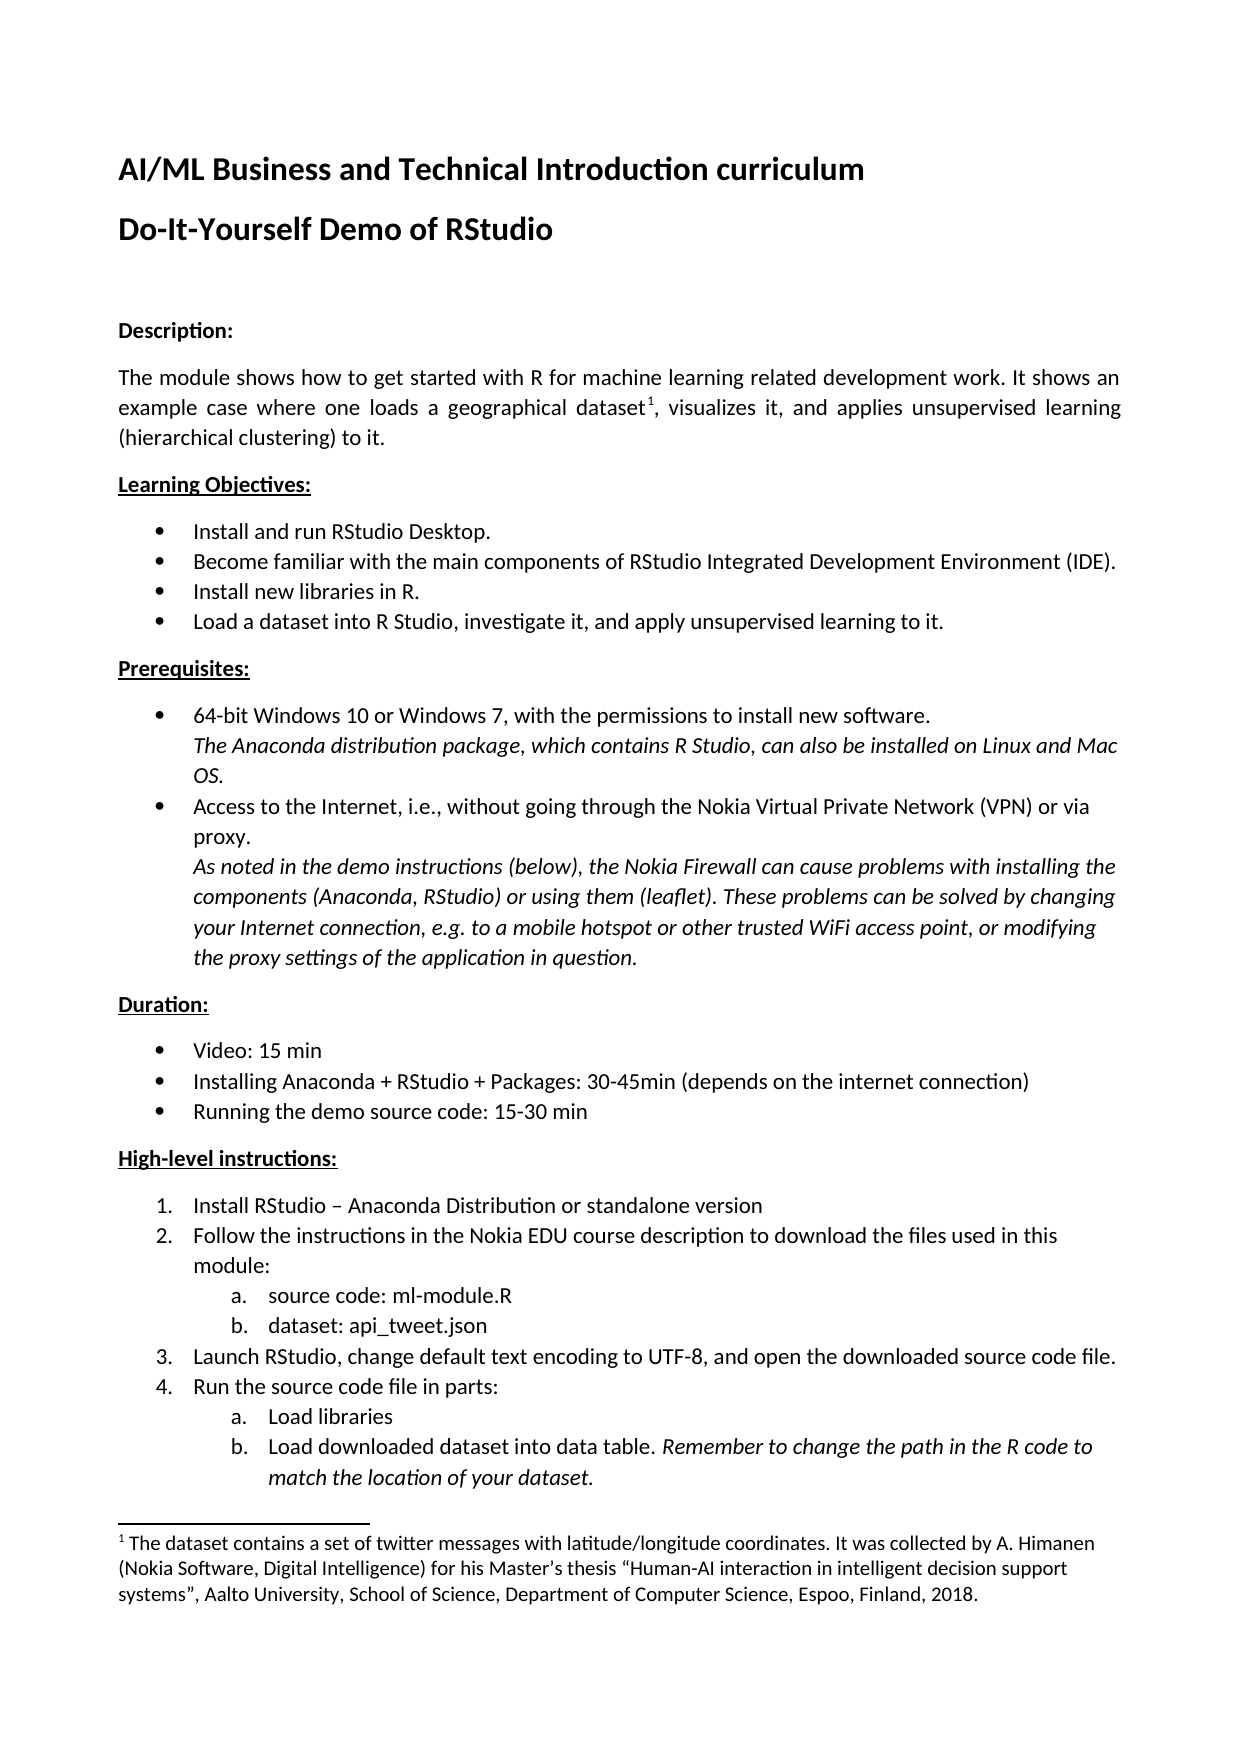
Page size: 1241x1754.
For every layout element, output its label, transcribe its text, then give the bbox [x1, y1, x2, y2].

list 64-bit Windows 10 or Windows 7, with the permissions to install new software. The Anaconda distribution package, which contains R Studio, can also be installed on Linux and Mac OS. [156, 701, 1122, 789]
list Video: 15 min [156, 1037, 1122, 1064]
text High-level instructions: [118, 1144, 1122, 1172]
list Install new libraries in R. [156, 577, 1122, 605]
list dataset: api_tweet.json [231, 1312, 1122, 1339]
list Installing Anaconda + RStudio + Packages: 30-45min (depends on the internet connection) [156, 1067, 1122, 1095]
list Load libraries [231, 1402, 1122, 1430]
text Duration: [118, 990, 1122, 1018]
text Do-It-Yourself Demo of RStudio [118, 208, 1122, 249]
list Launch RStudio, change default text encoding to UTF-8, and open the downloaded source code file. [156, 1342, 1122, 1370]
text Learning Objectives: [118, 470, 1122, 498]
list Access to the Internet, i.e., without going through the Nokia Virtual Private Network (VPN) or via proxy. As noted in the demo instructions (below), the Nokia Firewall can cause problems with installing the components (Anaconda, RStudio) or using them (leaflet). These problems can be solved by changing your Internet connection, e.g. to a mobile hotspot or other trusted WiFi access point, or modifying the proxy settings of the application in question. [156, 792, 1122, 971]
list Running the demo source code: 15-30 min [156, 1097, 1122, 1125]
text The module shows how to get started with R for machine learning related development work. It shows an example case where one loads a geographical dataset, visualizes it, and applies unsupervised learning (hierarchical clustering) to it. [118, 363, 1122, 451]
list source code: ml-module.R [231, 1281, 1122, 1309]
list Load a dataset into R Studio, investigate it, and apply unsupervised learning to it. [156, 607, 1122, 635]
list Become familiar with the main components of RStudio Integrated Development Environment (IDE). [156, 547, 1122, 575]
text Prerequisites: [118, 654, 1122, 682]
list Load downloaded dataset into data table. Remember to change the path in the R code to match the location of your dataset. [231, 1432, 1122, 1491]
list Follow the instructions in the Nokia EDU course description to download the files used in this module: [156, 1221, 1122, 1279]
list Install RStudio – Anaconda Distribution or standalone version [156, 1191, 1122, 1219]
list Install and run RStudio Desktop. [156, 517, 1122, 545]
text Description: [118, 316, 1122, 344]
text AI/ML Business and Technical Introduction curriculum [118, 148, 1122, 188]
list Run the source code file in parts: [156, 1372, 1122, 1400]
